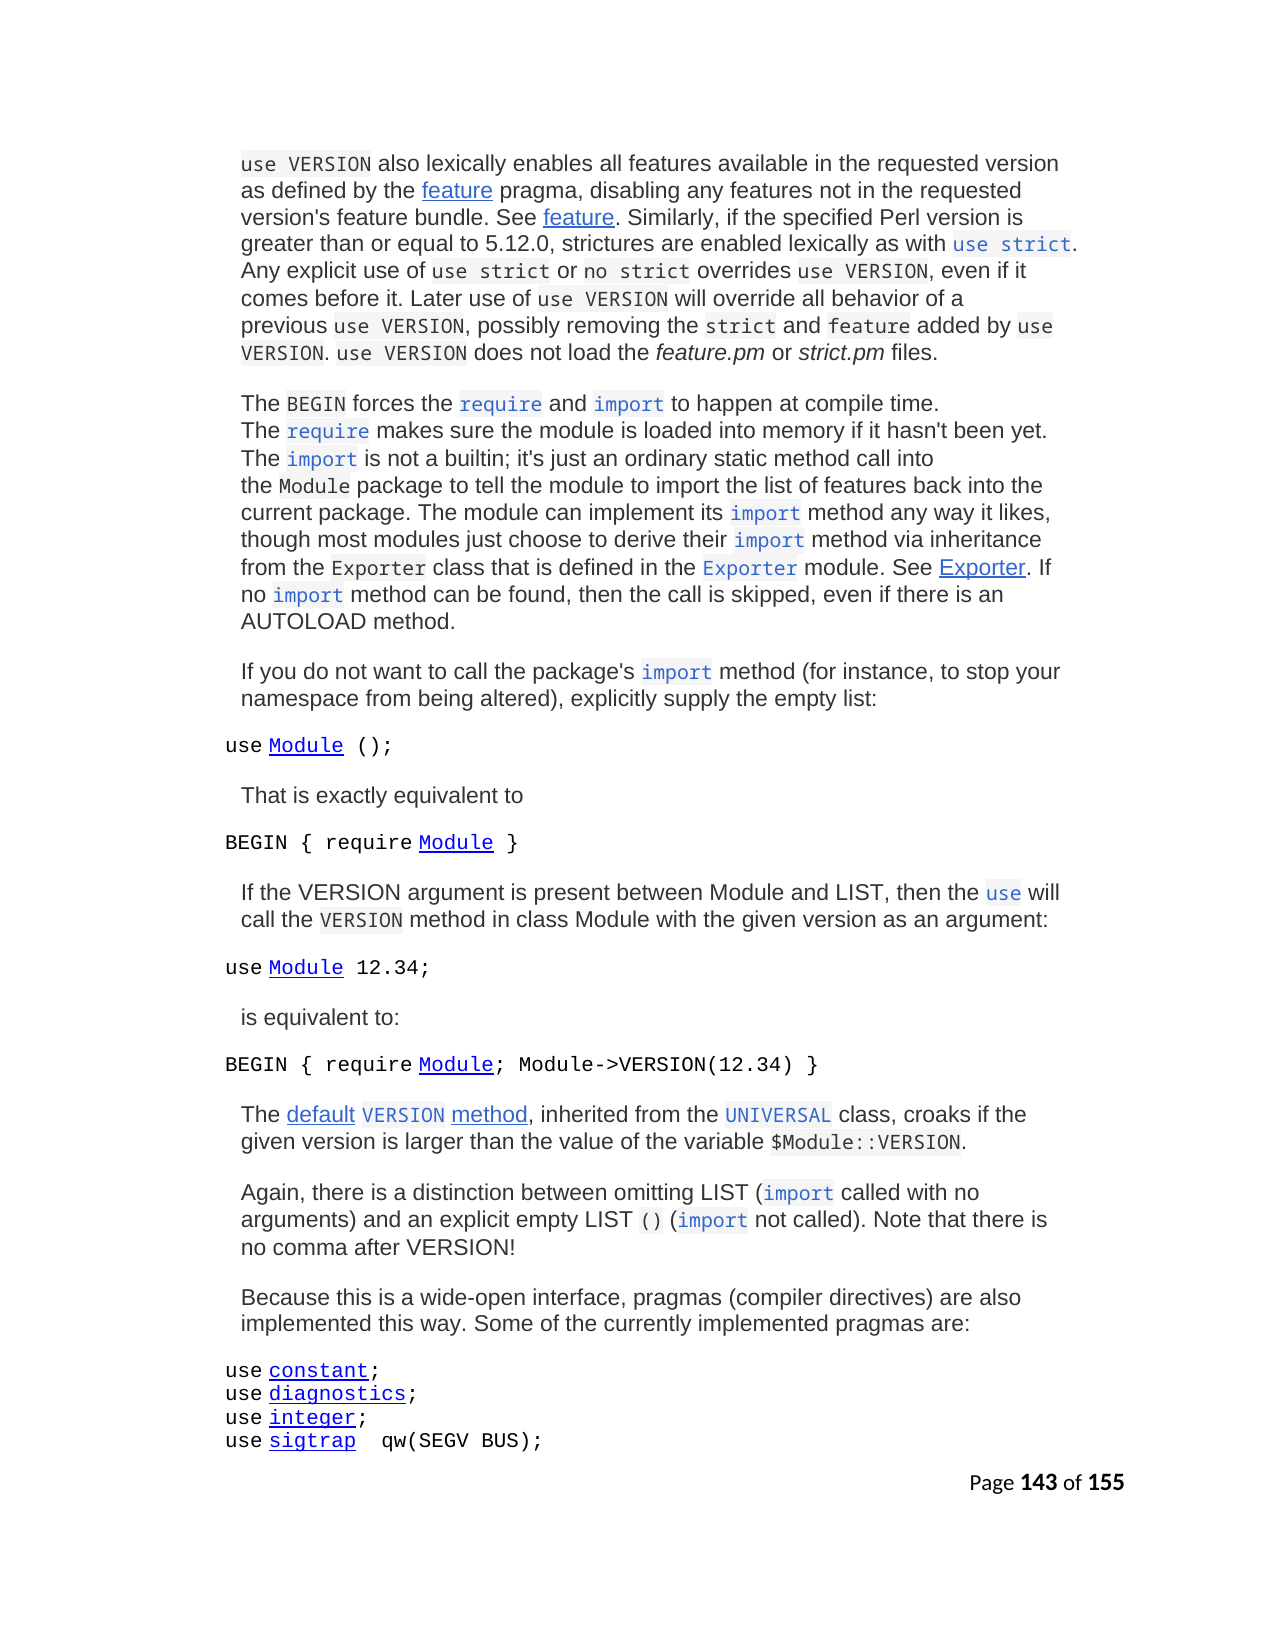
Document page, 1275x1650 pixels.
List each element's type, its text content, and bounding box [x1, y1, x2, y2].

text Again, there is a distinction between omitting LIST (import called with no arguments) and an explicit empty LIST () (import not called). Note that there is no comma after VERSION! [241, 1179, 1078, 1260]
table_header use Module (); [225, 735, 1275, 759]
text If the VERSION argument is present between Module and LIST, then the use will call the VERSION method in class Module with the given version as an argument: [241, 879, 1078, 934]
text is equivalent to: [241, 1004, 1078, 1031]
text If you do not want to call the package's import method (for instance, to stop your namespace from being altered), explicitly supply the empty list: [241, 658, 1078, 712]
table_header BEGIN { require Module } [225, 832, 1275, 856]
table_header use Module 12.34; [225, 957, 1275, 981]
table_header BEGIN { require Module; Module->VERSION(12.34) } [225, 1054, 1275, 1078]
text The default VERSION method, inherited from the UNIVERSAL class, croaks if the given version is larger than the value of the variable $Module::VERSION. [241, 1101, 1078, 1156]
text That is exactly equivalent to [241, 782, 1078, 808]
text use VERSION also lexically enables all features available in the requested version as defined by the feature pragma, disabling any features not in the requested version's feature bundle. See feature. Similarly, if the specified Perl version is greater than or equal to 5.12.0, strictures are enabled lexically as with use strict. Any explicit use of use strict or no strict overrides use VERSION, even if it comes before it. Later use of use VERSION will override all behavior of a previous use VERSION, possibly removing the strict and feature added by use VERSION. use VERSION does not load the feature.pm or strict.pm files. [241, 150, 1078, 366]
text The BEGIN forces the require and import to happen at compile time. The require makes sure the module is loaded into memory if it hasn't been yet. The import is not a builtin; it's just an ordinary static method call into the Module package to tell the module to import the list of features back into the current package. The module can implement its import method any way it likes, though most modules just choose to derive their import method via inheritance from the Exporter class that is defined in the Exporter module. See Exporter. If no import method can be found, then the call is skipped, even if there is an AUTOLOAD method. [241, 390, 1078, 634]
text Because this is a wide-open interface, pragmas (compiler directives) are also implemented this way. Some of the currently implemented pragmas are: [241, 1283, 1078, 1336]
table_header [225, 1360, 1275, 1454]
